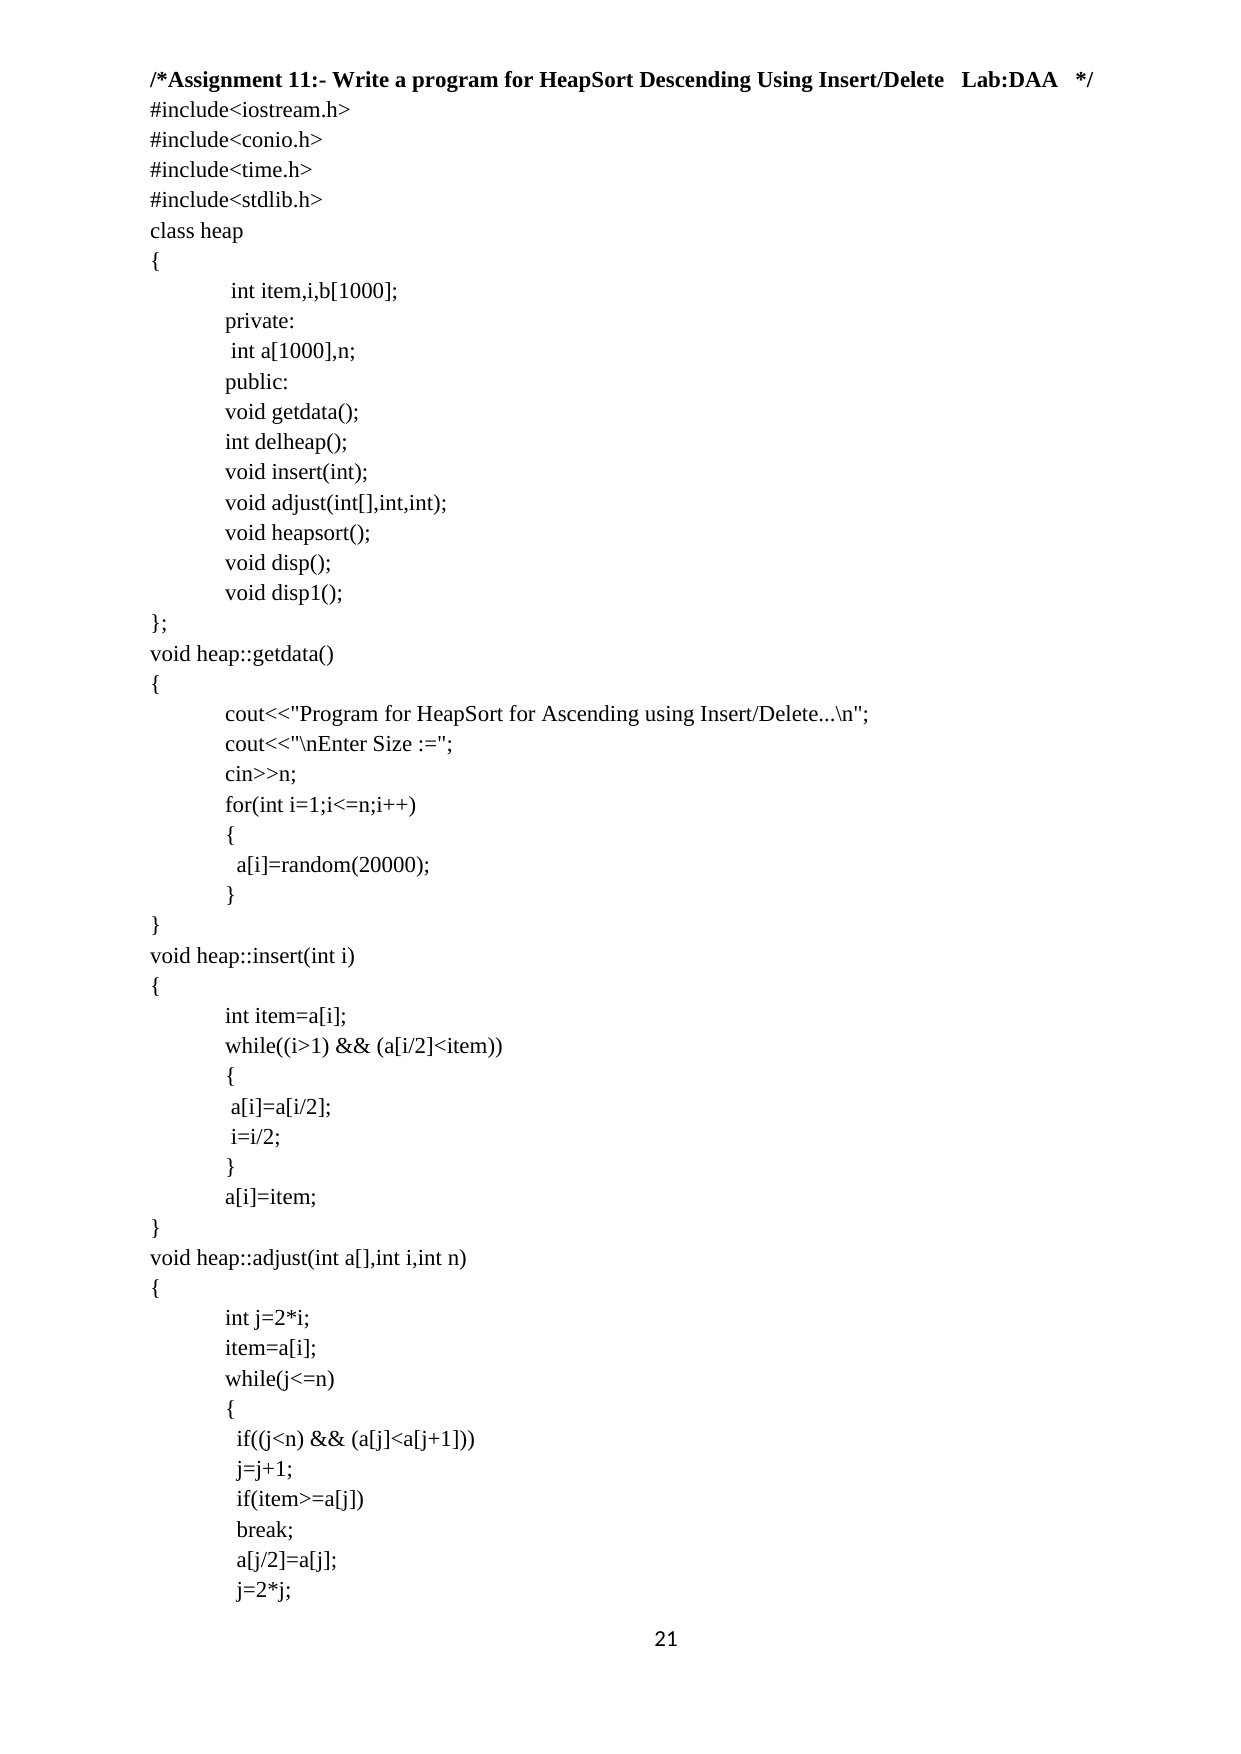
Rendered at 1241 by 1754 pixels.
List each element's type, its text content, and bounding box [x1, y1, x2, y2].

text if(item>=a[j]) [150, 1485, 1181, 1512]
text break; [150, 1516, 1181, 1542]
text int a[1000],n; [150, 337, 1181, 364]
text cout<<"Program for HeapSort for Ascending using Insert/Delete...\n"; [150, 700, 1181, 726]
text { [150, 1395, 1181, 1421]
text cin>>n; [150, 760, 1181, 787]
text public: [150, 368, 1181, 394]
text } [150, 1153, 1181, 1179]
text while(j<=n) [150, 1364, 1181, 1391]
text { [150, 821, 1181, 847]
text int item,i,b[1000]; [150, 277, 1181, 303]
text void disp1(); [150, 579, 1181, 606]
text void heapsort(); [150, 519, 1181, 545]
text private: [150, 307, 1181, 334]
text { [150, 1274, 1181, 1300]
text cout<<"\nEnter Size :="; [150, 730, 1181, 757]
text #include<conio.h> [150, 126, 1181, 152]
text void heap::getdata() [150, 639, 1181, 666]
text }; [150, 609, 1181, 636]
text #include<time.h> [150, 156, 1181, 183]
text { [150, 670, 1181, 696]
text } [150, 881, 1181, 908]
text a[i]=random(20000); [150, 851, 1181, 877]
text j=2*j; [150, 1576, 1181, 1602]
text void getdata(); [150, 398, 1181, 424]
text int j=2*i; [150, 1304, 1181, 1331]
text if((j<n) && (a[j]<a[j+1])) [150, 1425, 1181, 1451]
text j=j+1; [150, 1455, 1181, 1482]
text item=a[i]; [150, 1334, 1181, 1361]
text { [150, 1062, 1181, 1089]
text i=i/2; [150, 1123, 1181, 1149]
text } [150, 1213, 1181, 1240]
text while((i>1) && (a[i/2]<item)) [150, 1032, 1181, 1059]
text class heap [150, 217, 1181, 243]
text #include<stdlib.h> [150, 186, 1181, 213]
text int delheap(); [150, 428, 1181, 454]
text void heap::insert(int i) [150, 942, 1181, 968]
text { [150, 247, 1181, 273]
text /*Assignment 11:- Write a program for HeapSort Descending Using Insert/Delete Lab:DAA */ [150, 66, 1181, 92]
text { [150, 972, 1181, 998]
text void disp(); [150, 549, 1181, 575]
text #include<iostream.h> [150, 96, 1181, 122]
text a[i]=a[i/2]; [150, 1093, 1181, 1119]
text for(int i=1;i<=n;i++) [150, 791, 1181, 817]
text int item=a[i]; [150, 1002, 1181, 1028]
text void heap::adjust(int a[],int i,int n) [150, 1244, 1181, 1270]
text void insert(int); [150, 458, 1181, 485]
text a[j/2]=a[j]; [150, 1546, 1181, 1572]
text a[i]=item; [150, 1183, 1181, 1210]
text } [150, 911, 1181, 938]
text void adjust(int[],int,int); [150, 488, 1181, 515]
